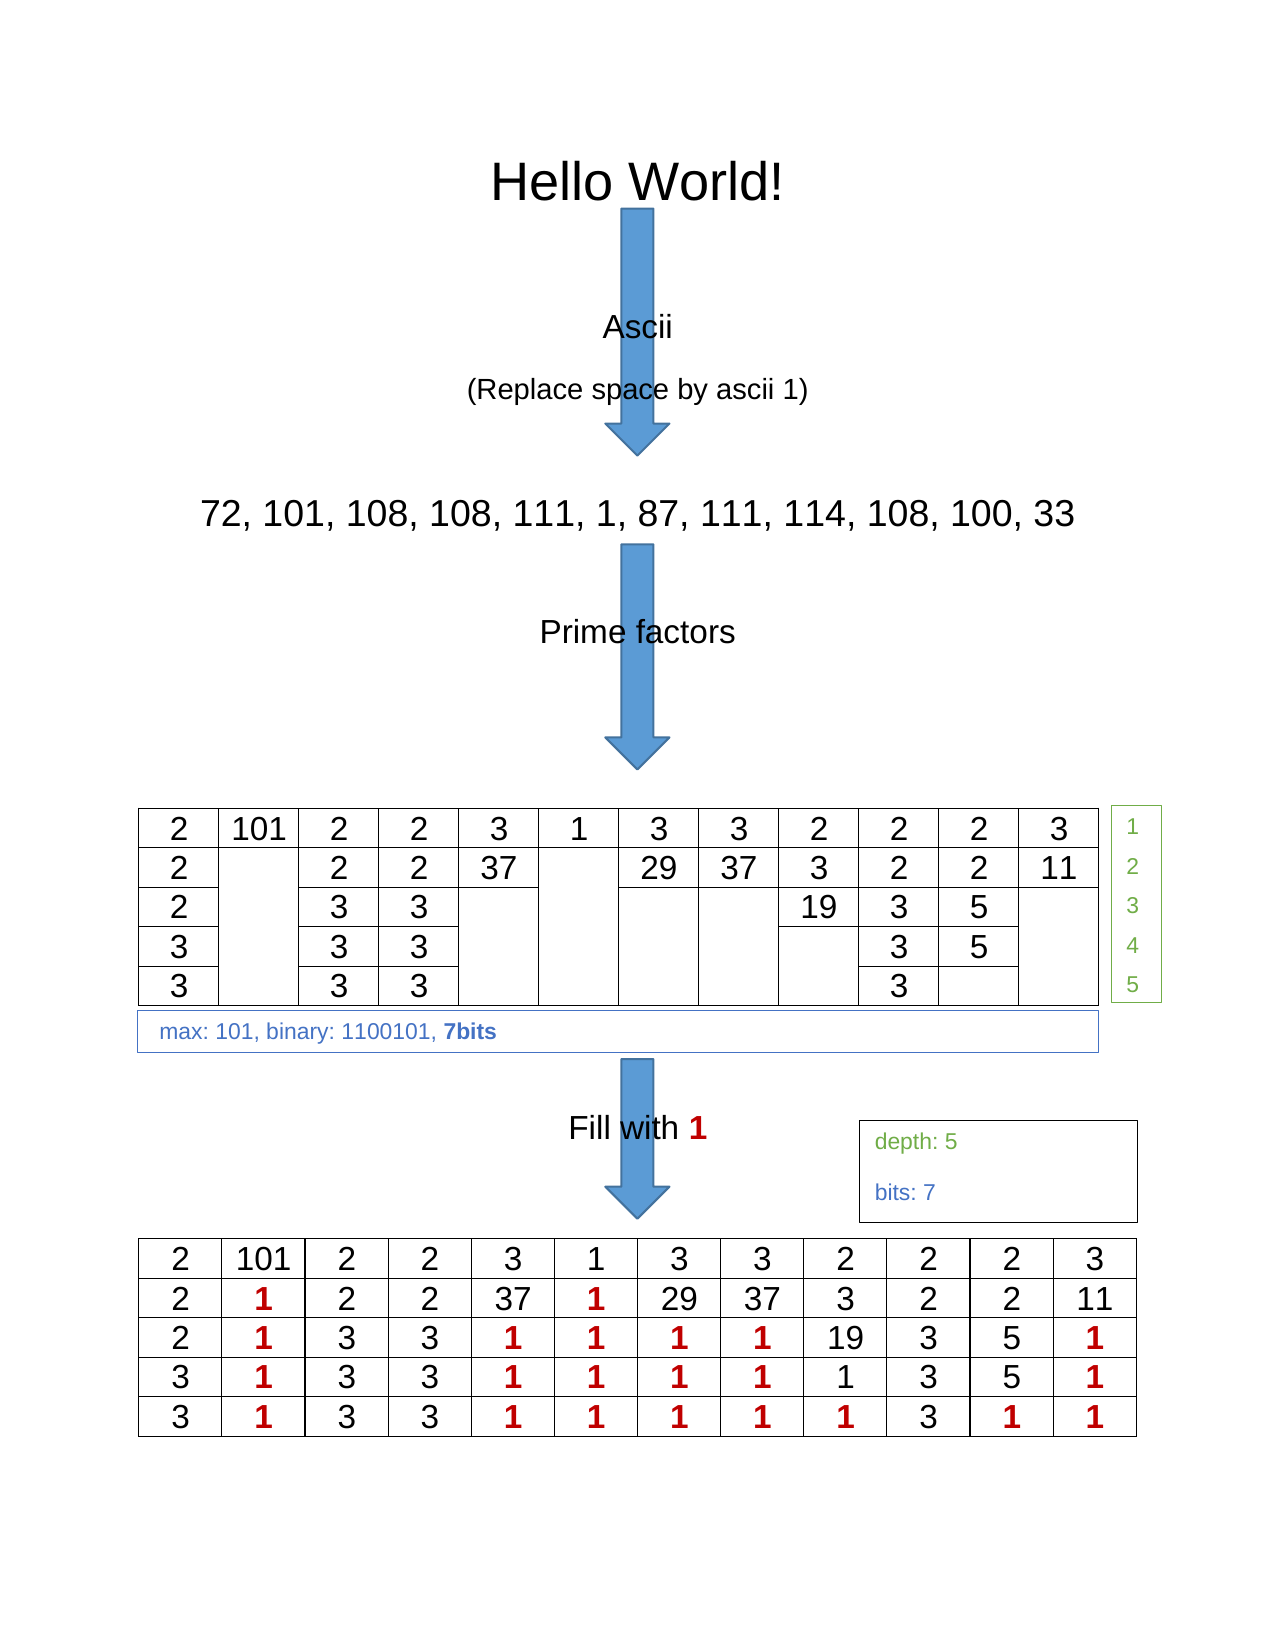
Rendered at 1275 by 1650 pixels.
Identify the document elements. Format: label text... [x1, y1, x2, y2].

table_header 3 [721, 1239, 803, 1278]
table_header 2 [389, 1239, 471, 1278]
table_cell 3 [859, 888, 938, 926]
table_header 2 [139, 809, 218, 847]
table_cell [219, 848, 298, 1005]
table_cell [699, 888, 778, 1005]
table_cell 3 [306, 1397, 388, 1436]
table_header 3 [1054, 1239, 1136, 1278]
table_cell 3 [139, 967, 218, 1005]
table_cell 1 [804, 1397, 886, 1436]
table_cell 29 [619, 848, 698, 887]
table_cell 1 [472, 1358, 554, 1396]
table_cell 3 [887, 1318, 969, 1357]
table_cell 37 [699, 848, 778, 887]
text 72, 101, 108, 108, 111, 1, 87, 111, 114, 108, 100, 33 [150, 491, 1125, 534]
table_cell 1 [555, 1318, 637, 1357]
text Prime factors [150, 613, 1125, 651]
table_cell 19 [804, 1318, 886, 1357]
table_cell 37 [472, 1279, 554, 1317]
table_header 101 [219, 809, 298, 847]
table_cell 1 [472, 1397, 554, 1436]
table_cell 1 [555, 1279, 637, 1317]
table_cell 1 [222, 1358, 304, 1396]
table_cell 1 [721, 1318, 803, 1357]
table_cell 37 [721, 1279, 803, 1317]
table_cell 1 [1054, 1318, 1136, 1357]
table_cell 1 [638, 1358, 720, 1396]
text Hello World! [150, 150, 1125, 212]
table_cell 2 [299, 848, 378, 887]
table_header 2 [887, 1239, 969, 1278]
table_cell 1 [721, 1397, 803, 1436]
table_cell 3 [299, 967, 378, 1005]
table_header 3 [638, 1239, 720, 1278]
table_cell 3 [139, 1358, 221, 1396]
table_cell 11 [1054, 1279, 1136, 1317]
table_cell 3 [379, 927, 458, 966]
table_cell 3 [379, 888, 458, 926]
table_cell 1 [971, 1397, 1053, 1436]
table_cell 3 [859, 967, 938, 1005]
table_cell [619, 888, 698, 1005]
table_cell 1 [222, 1279, 304, 1317]
table_cell 3 [887, 1358, 969, 1396]
table_cell 1 [638, 1397, 720, 1436]
table_cell 3 [804, 1279, 886, 1317]
table_cell 5 [939, 888, 1018, 926]
table_cell 37 [459, 848, 538, 887]
table_cell 3 [306, 1318, 388, 1357]
table_cell [459, 888, 538, 1005]
table_cell 5 [939, 927, 1018, 966]
table_cell 3 [389, 1358, 471, 1396]
table_cell 2 [306, 1279, 388, 1317]
text Ascii [150, 307, 1125, 346]
table_header 2 [804, 1239, 886, 1278]
table_header 2 [379, 809, 458, 847]
table_cell 2 [139, 848, 218, 887]
table_header 3 [699, 809, 778, 847]
table_header 2 [779, 809, 858, 847]
table_cell [779, 927, 858, 1005]
table_cell 2 [379, 848, 458, 887]
table_cell 1 [1054, 1358, 1136, 1396]
table_header 3 [619, 809, 698, 847]
table_header 101 [222, 1239, 304, 1278]
table_cell 2 [389, 1279, 471, 1317]
table_cell 3 [887, 1397, 969, 1436]
table_cell 1 [638, 1318, 720, 1357]
table_cell [939, 967, 1018, 1005]
table_cell 3 [389, 1397, 471, 1436]
table_cell 3 [859, 927, 938, 966]
table_header 3 [1019, 809, 1098, 847]
table_cell 3 [299, 888, 378, 926]
table_cell 3 [779, 848, 858, 887]
table_cell 19 [779, 888, 858, 926]
table_cell 2 [971, 1279, 1053, 1317]
table_header 2 [939, 809, 1018, 847]
table_header 3 [459, 809, 538, 847]
table_cell [539, 848, 618, 1005]
text Fill with 1 [150, 1108, 1125, 1147]
table_cell 29 [638, 1279, 720, 1317]
table_cell 2 [859, 848, 938, 887]
table_cell 11 [1019, 848, 1098, 887]
table_cell 2 [139, 888, 218, 926]
table_cell 1 [222, 1397, 304, 1436]
table_header 2 [306, 1239, 388, 1278]
table_cell 2 [939, 848, 1018, 887]
table_cell 1 [721, 1358, 803, 1396]
table_cell 1 [555, 1358, 637, 1396]
table_cell 5 [971, 1358, 1053, 1396]
table_cell 1 [472, 1318, 554, 1357]
table_header 1 [539, 809, 618, 847]
table_cell 3 [306, 1358, 388, 1396]
table_cell 2 [139, 1279, 221, 1317]
table_cell 1 [804, 1358, 886, 1396]
table_cell 2 [887, 1279, 969, 1317]
table_header 2 [139, 1239, 221, 1278]
table_header 1 [555, 1239, 637, 1278]
table_cell 3 [139, 927, 218, 966]
table_cell 1 [555, 1397, 637, 1436]
table_header 2 [299, 809, 378, 847]
table_header 2 [971, 1239, 1053, 1278]
table_cell 5 [971, 1318, 1053, 1357]
table_cell 3 [299, 927, 378, 966]
table_cell 2 [139, 1318, 221, 1357]
table_cell [1019, 888, 1098, 1005]
table_cell 1 [1054, 1397, 1136, 1436]
table_cell 3 [139, 1397, 221, 1436]
table_header 3 [472, 1239, 554, 1278]
table_header 2 [859, 809, 938, 847]
text (Replace space by ascii 1) [150, 372, 1125, 406]
table_cell 3 [379, 967, 458, 1005]
table_cell 1 [222, 1318, 304, 1357]
table_cell 3 [389, 1318, 471, 1357]
